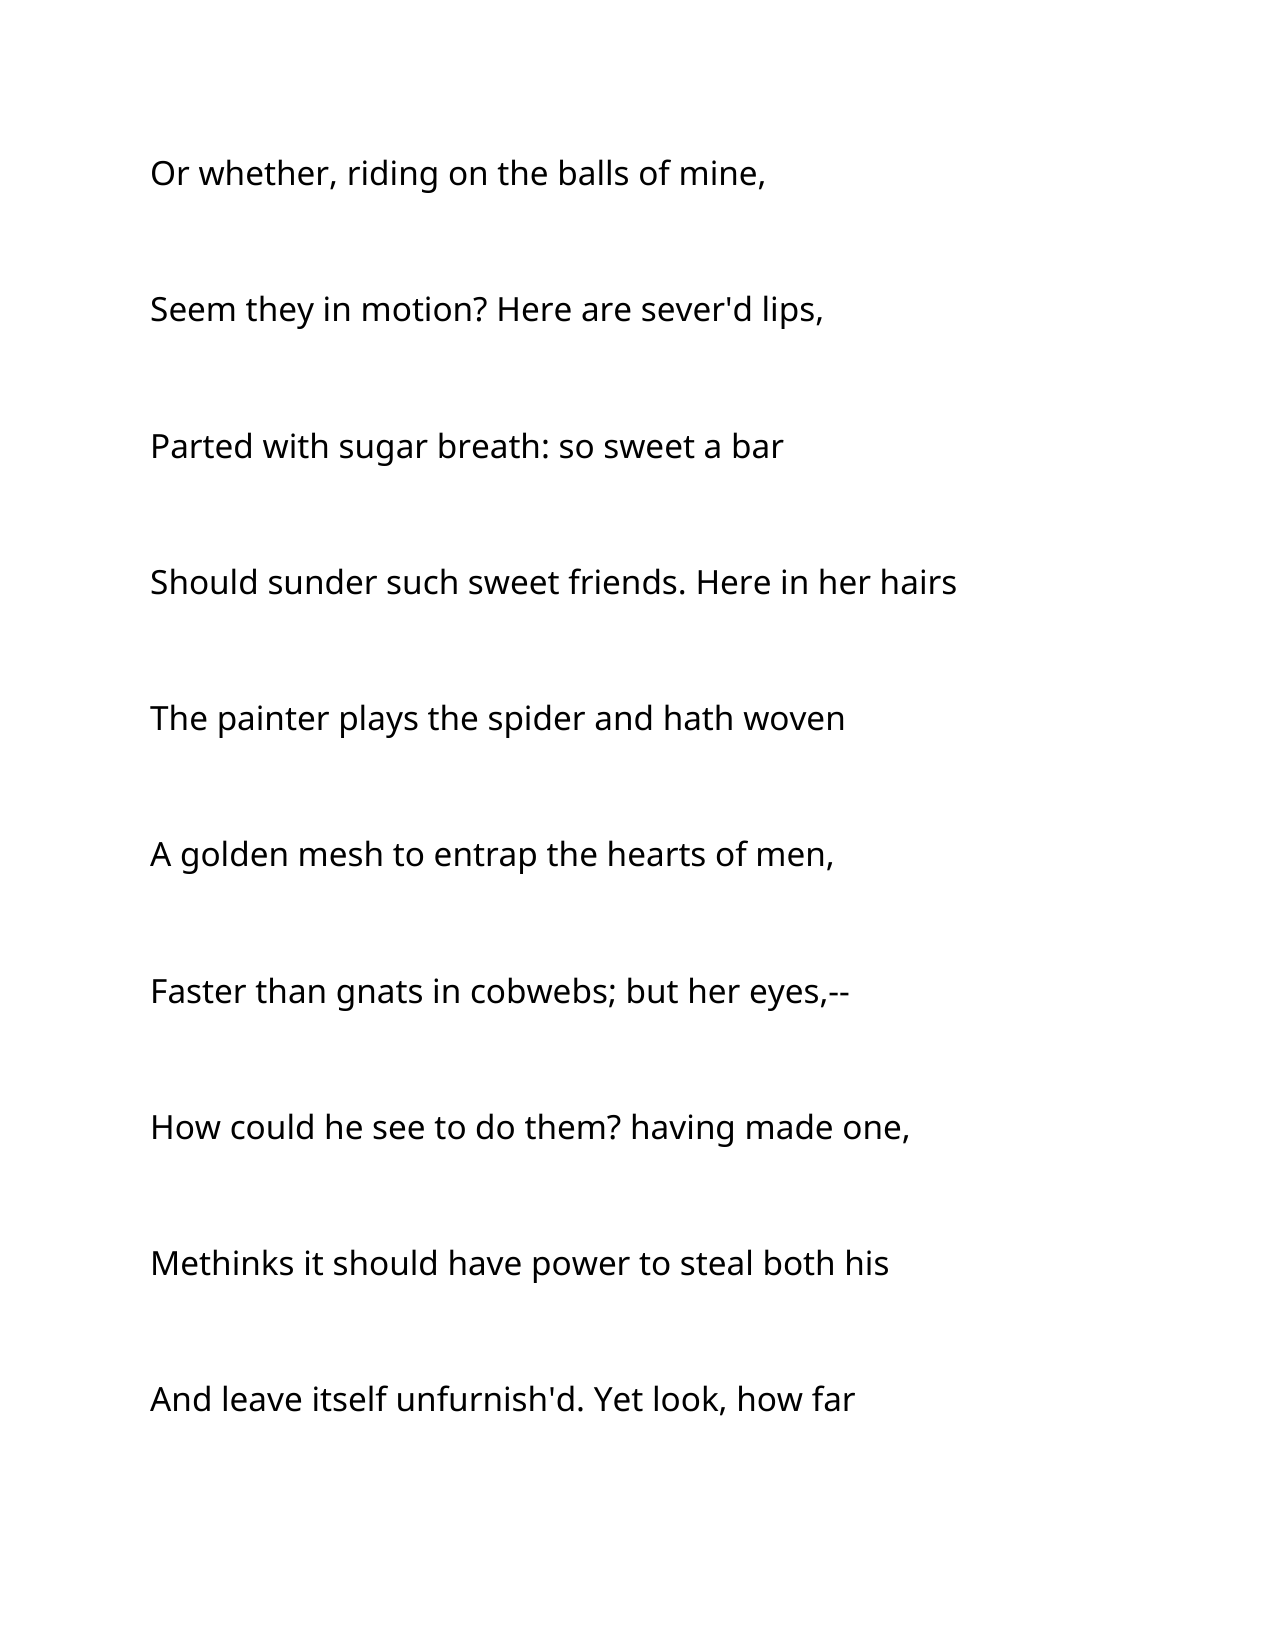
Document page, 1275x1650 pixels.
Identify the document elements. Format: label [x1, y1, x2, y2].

text [150, 150, 1125, 1422]
